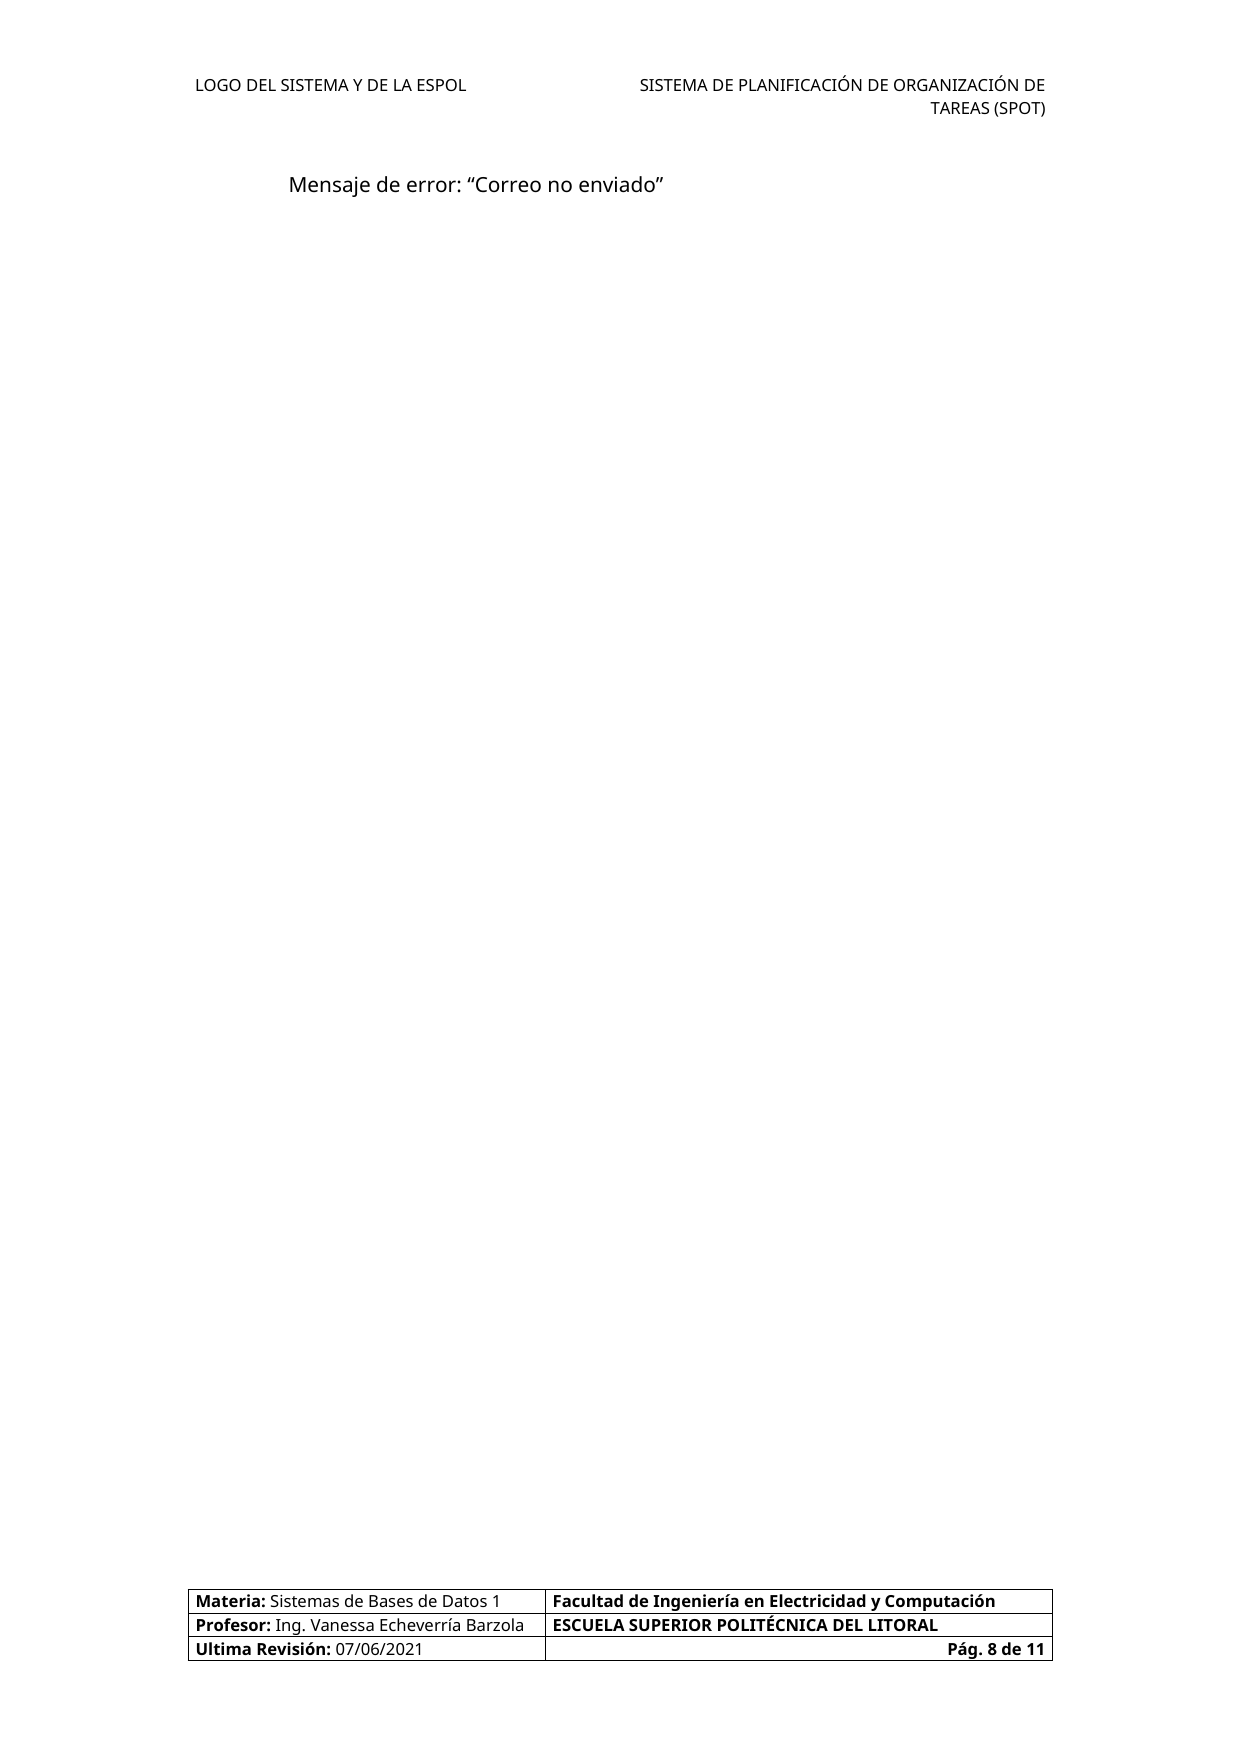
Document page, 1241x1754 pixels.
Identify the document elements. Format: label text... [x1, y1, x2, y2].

text Mensaje de error: “Correo no enviado” [187, 171, 1053, 199]
